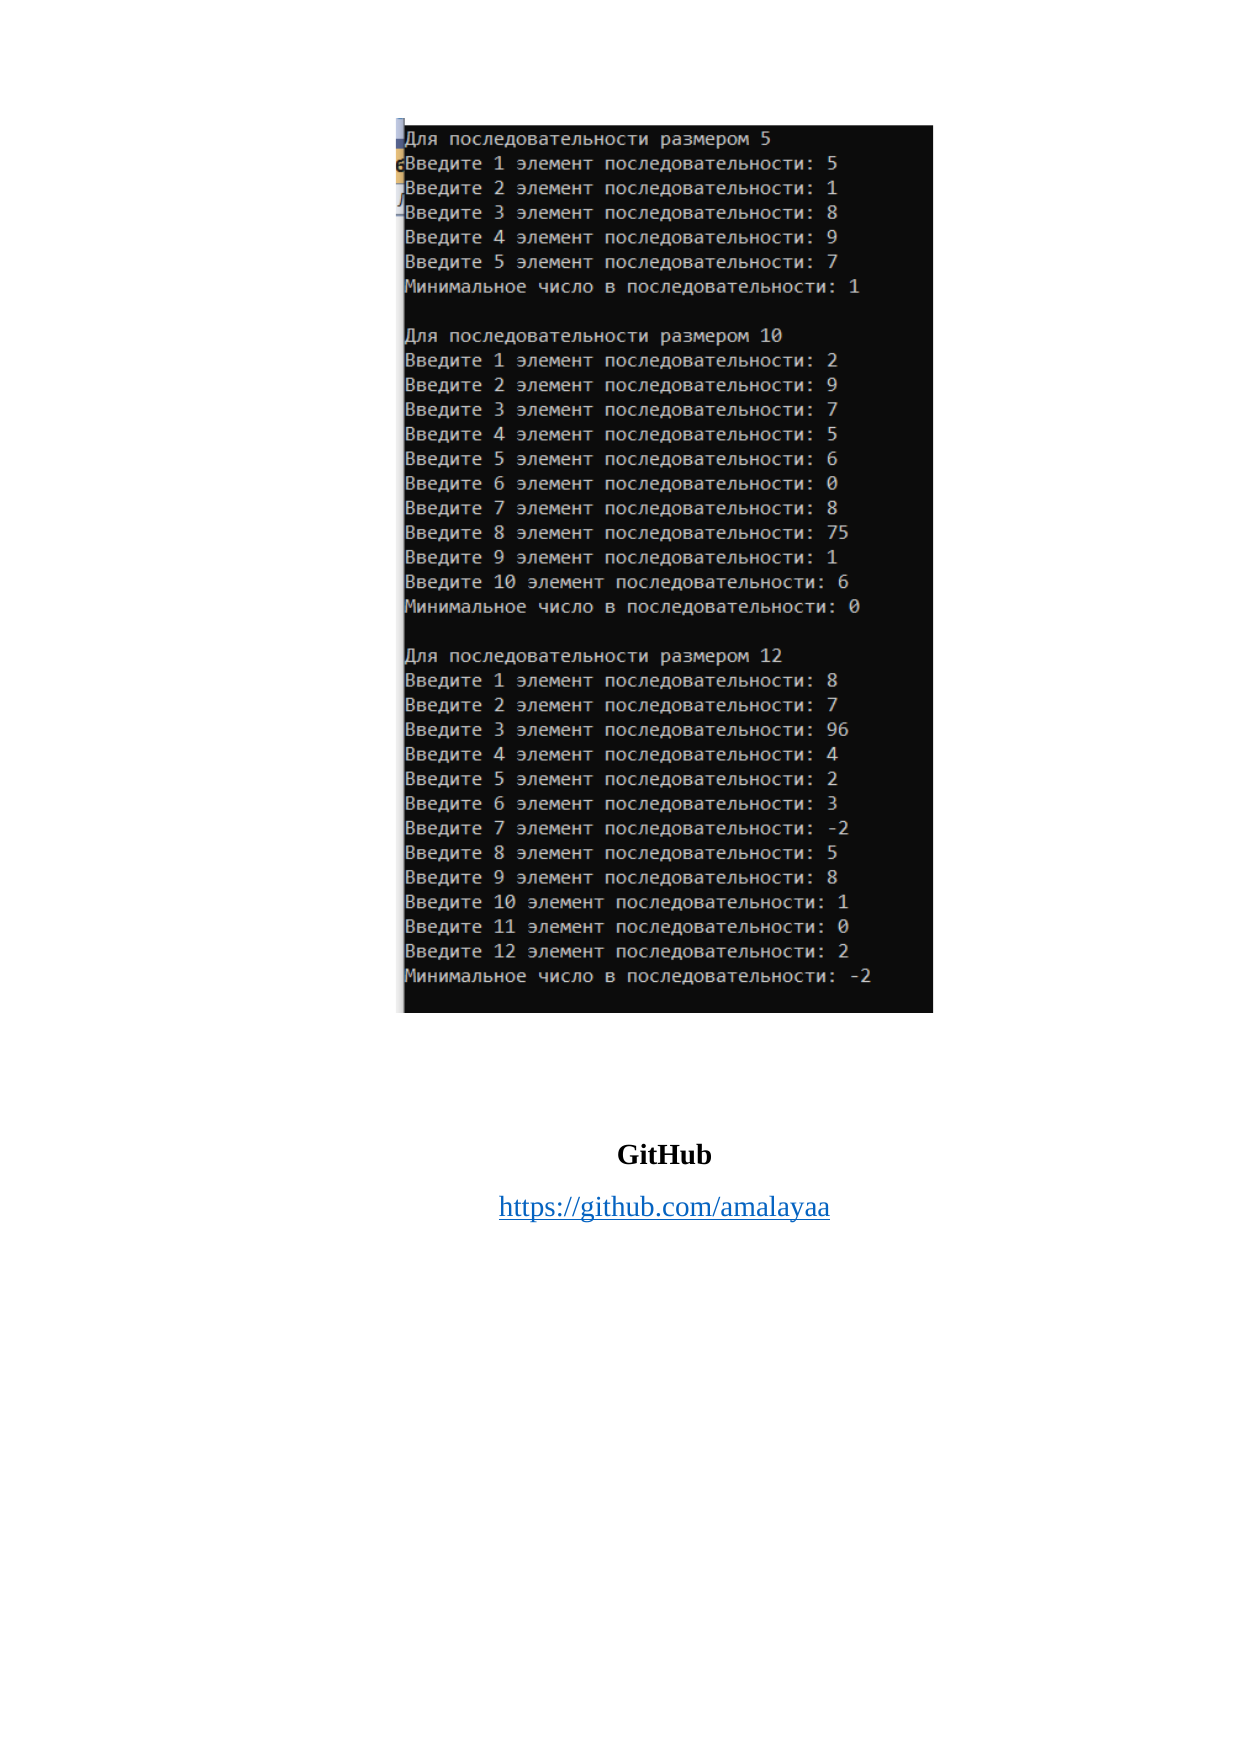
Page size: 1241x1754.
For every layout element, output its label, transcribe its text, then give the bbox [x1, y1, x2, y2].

picture [395, 118, 934, 1013]
text GitHub [177, 1137, 1152, 1170]
text https://github.com/amalayaa [177, 1189, 1152, 1223]
